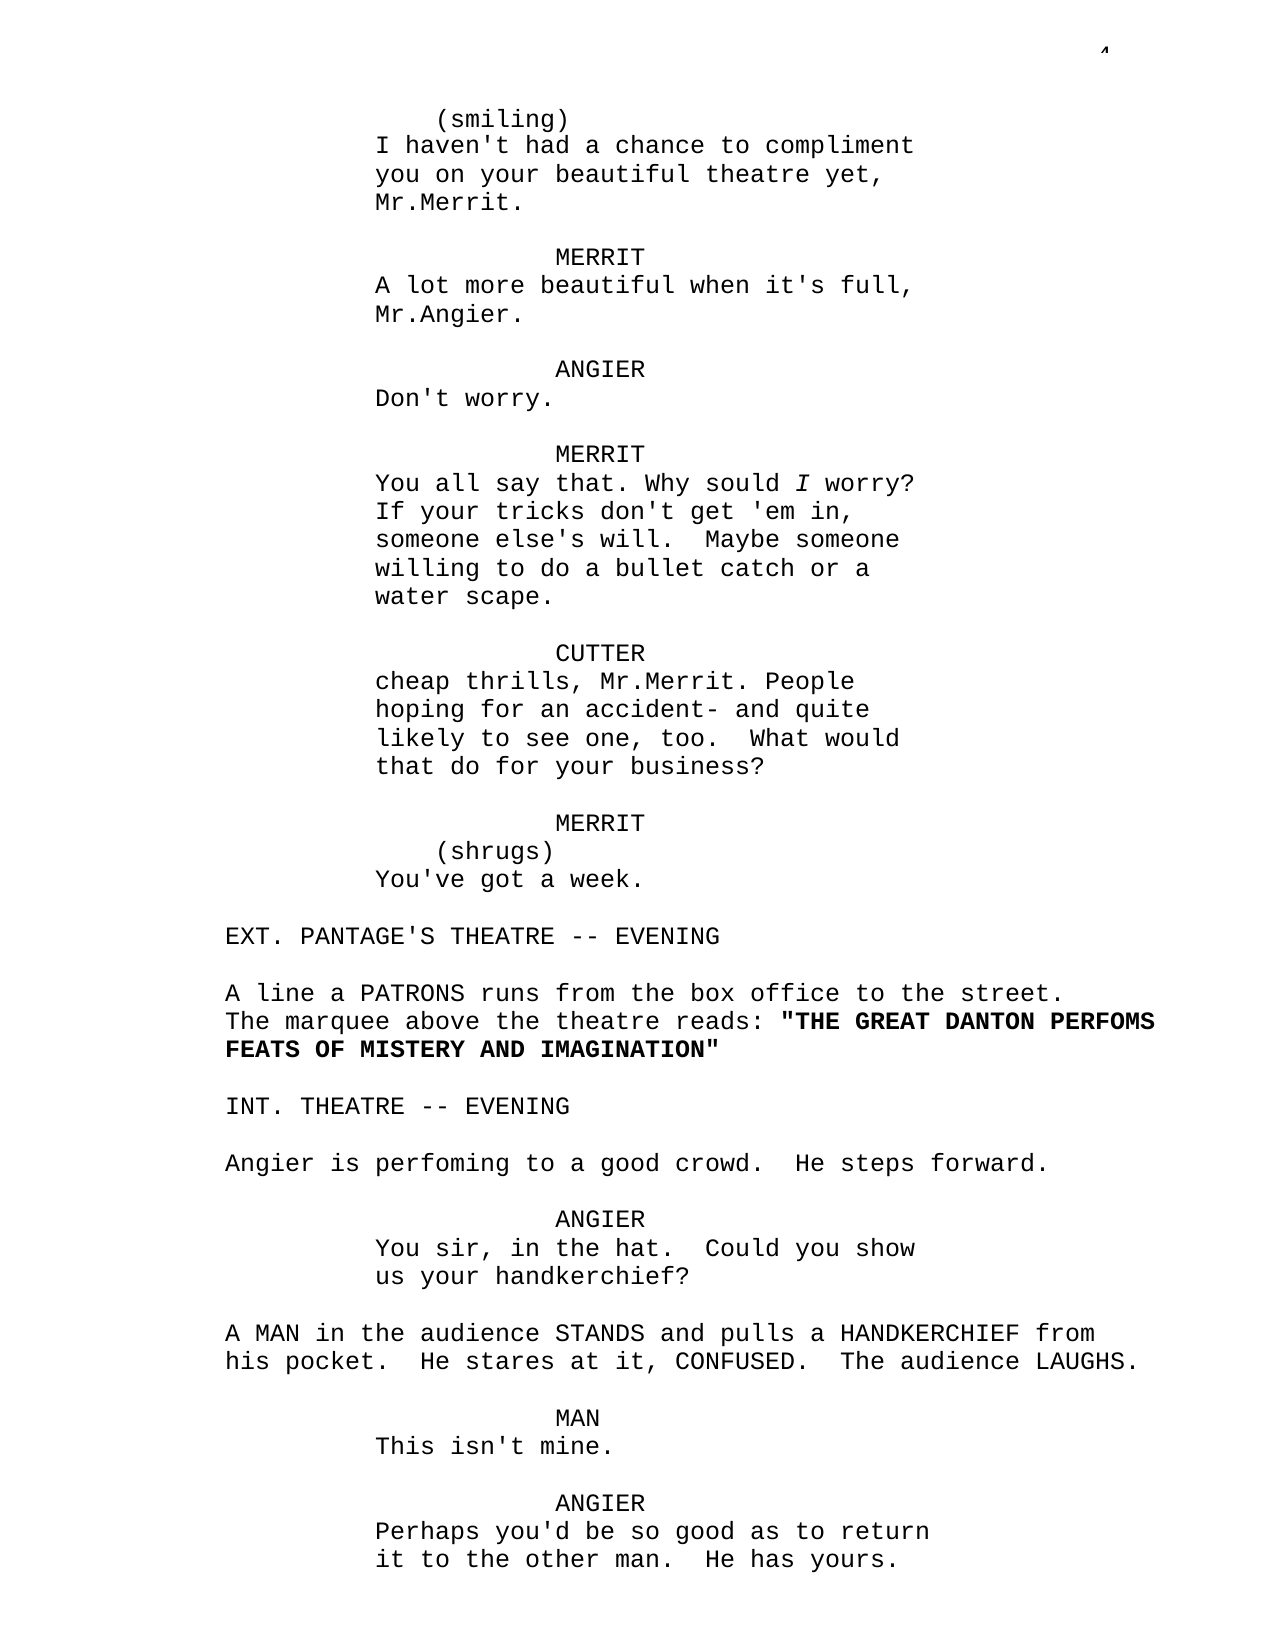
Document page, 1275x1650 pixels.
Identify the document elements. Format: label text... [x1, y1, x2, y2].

text Don't worry. [375, 385, 1167, 413]
text INT. THEATRE -- EVENING [225, 1093, 1167, 1122]
text You sir, in the hat. Could you show us your handkerchief? [375, 1235, 915, 1292]
text MERRIT [194, 810, 1006, 838]
text MERRIT [194, 442, 1006, 470]
text You all say that. Why sould I worry? If your tricks don't get 'em in, someone else's will. Maybe someone willing to do a bullet catch or a water scape. [375, 470, 915, 612]
text MAN [223, 1405, 932, 1433]
text ANGIER [194, 1490, 1006, 1518]
text MERRIT [194, 245, 1006, 273]
text ANGIER [194, 1207, 1006, 1235]
text (smiling) [435, 108, 1167, 133]
text I haven't had a chance to compliment you on your beautiful theatre yet, Mr.Merrit. [375, 133, 917, 218]
text A MAN in the audience STANDS and pulls a HANDKERCHIEF from his pocket. He stares at it, CONFUSED. The audience LAUGHS. [225, 1320, 1140, 1377]
text ANGIER [194, 357, 1006, 385]
text This isn't mine. [375, 1433, 1167, 1462]
text The marquee above the theatre reads: "THE GREAT DANTON PERFOMS FEATS OF MISTERY AND IMAGINATION" [225, 1008, 1167, 1065]
text Angier is perfoming to a good crowd. He steps forward. [225, 1150, 1167, 1178]
text (shrugs) You've got a week. [375, 838, 645, 895]
text A lot more beautiful when it's full, Mr.Angier. [375, 273, 917, 330]
text A line a PATRONS runs from the box office to the street. [225, 980, 1167, 1008]
text CUTTER [194, 640, 1006, 668]
text cheap thrills, Mr.Merrit. People hoping for an accident- and quite likely to see one, too. What would that do for your business? [375, 668, 900, 782]
text Perhaps you'd be so good as to return it to the other man. He has yours. [375, 1518, 930, 1575]
text EXT. PANTAGE'S THEATRE -- EVENING [225, 923, 1167, 952]
